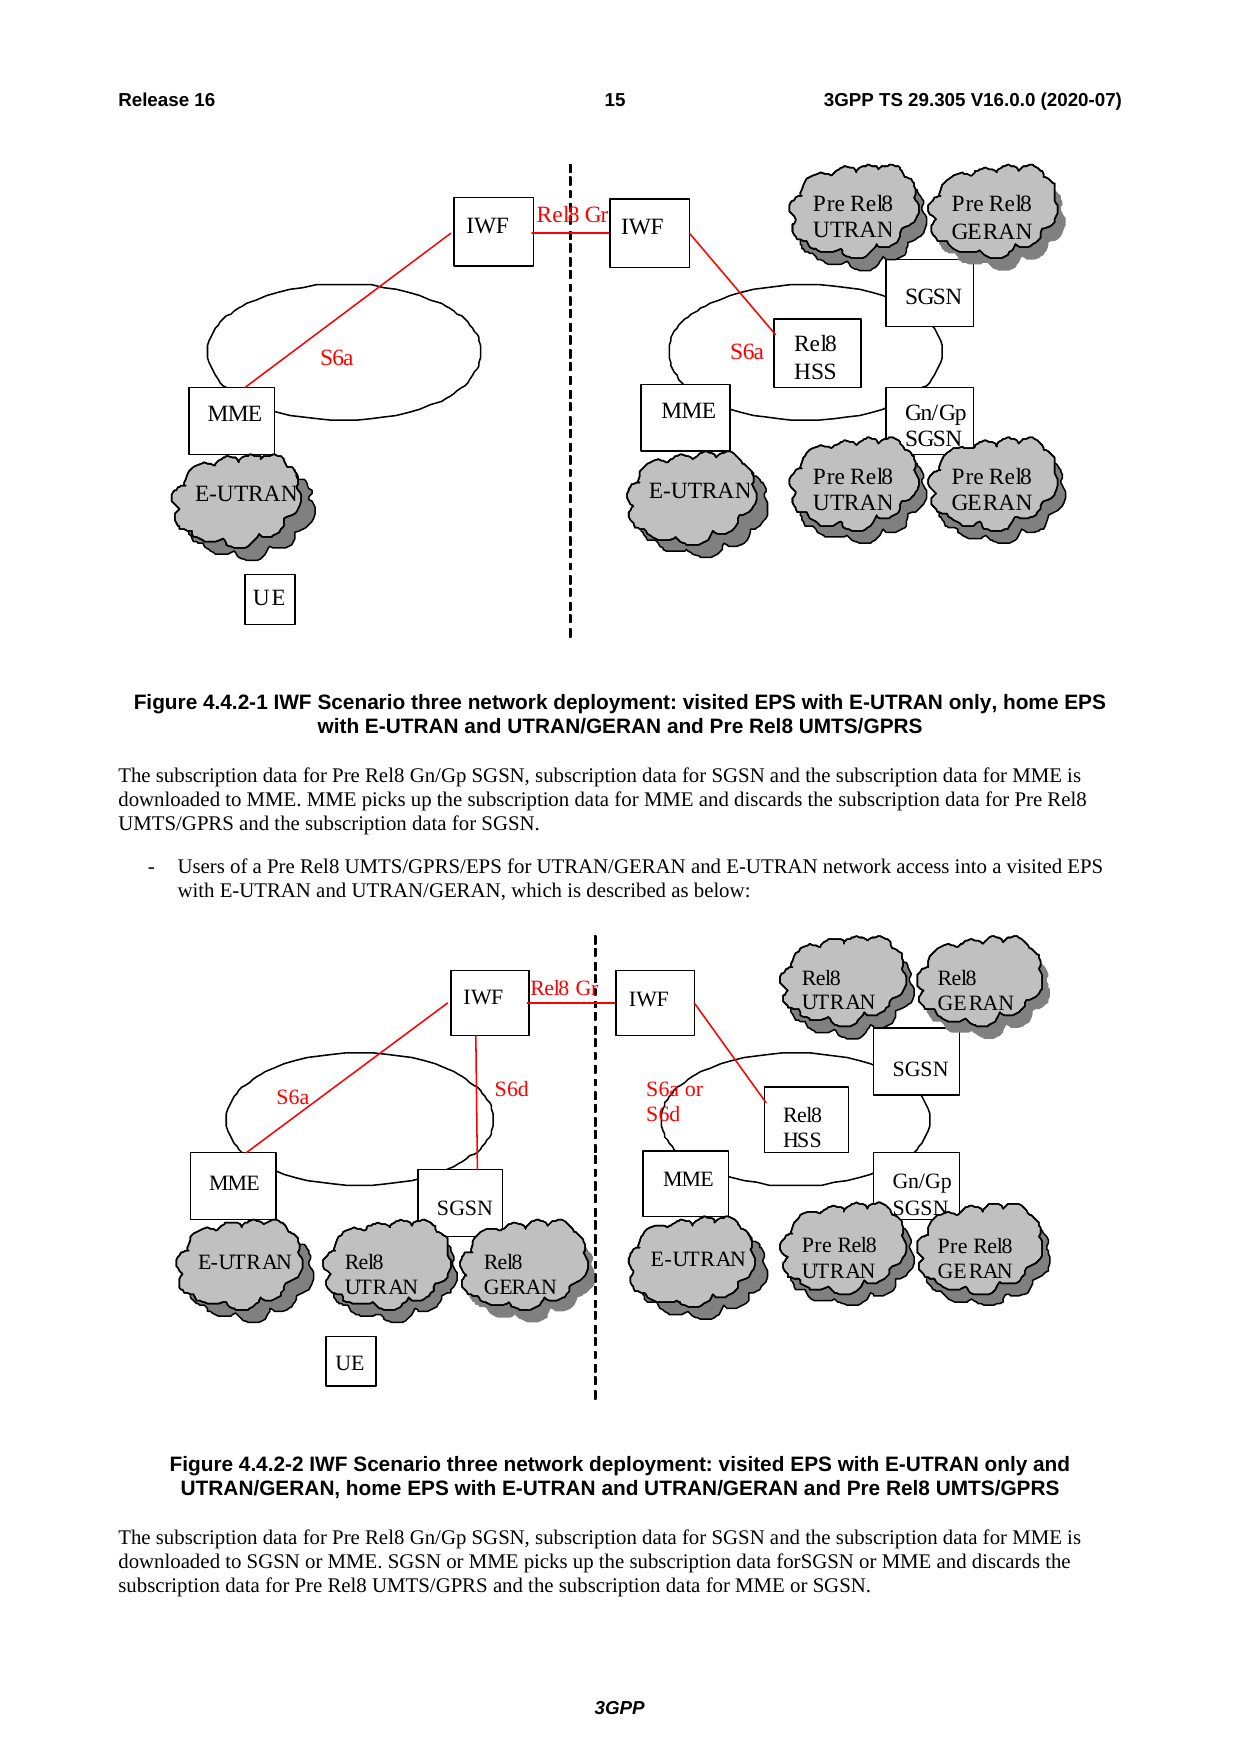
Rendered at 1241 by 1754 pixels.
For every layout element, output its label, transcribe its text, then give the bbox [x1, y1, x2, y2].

text The subscription data for Pre Rel8 Gn/Gp SGSN, subscription data for SGSN and the subscription data for MME is downloaded to MME. MME picks up the subscription data for MME and discards the subscription data for Pre Rel8 UMTS/GPRS and the subscription data for SGSN. [118, 763, 1122, 835]
text Figure 4.4.2-2 IWF Scenario three network deployment: visited EPS with E-UTRAN only and UTRAN/GERAN, home EPS with E-UTRAN and UTRAN/GERAN and Pre Rel8 UMTS/GPRS [118, 1452, 1122, 1499]
text The subscription data for Pre Rel8 Gn/Gp SGSN, subscription data for SGSN and the subscription data for MME is downloaded to SGSN or MME. SGSN or MME picks up the subscription data forSGSN or MME and discards the subscription data for Pre Rel8 UMTS/GPRS and the subscription data for MME or SGSN. [118, 1524, 1122, 1597]
text Figure 4.4.2-1 IWF Scenario three network deployment: visited EPS with E-UTRAN only, home EPS with E-UTRAN and UTRAN/GERAN and Pre Rel8 UMTS/GPRS [118, 690, 1122, 738]
text - Users of a Pre Rel8 UMTS/GPRS/EPS for UTRAN/GERAN and E-UTRAN network access into a visited EPS with E-UTRAN and UTRAN/GERAN, which is described as below: [148, 853, 1122, 902]
